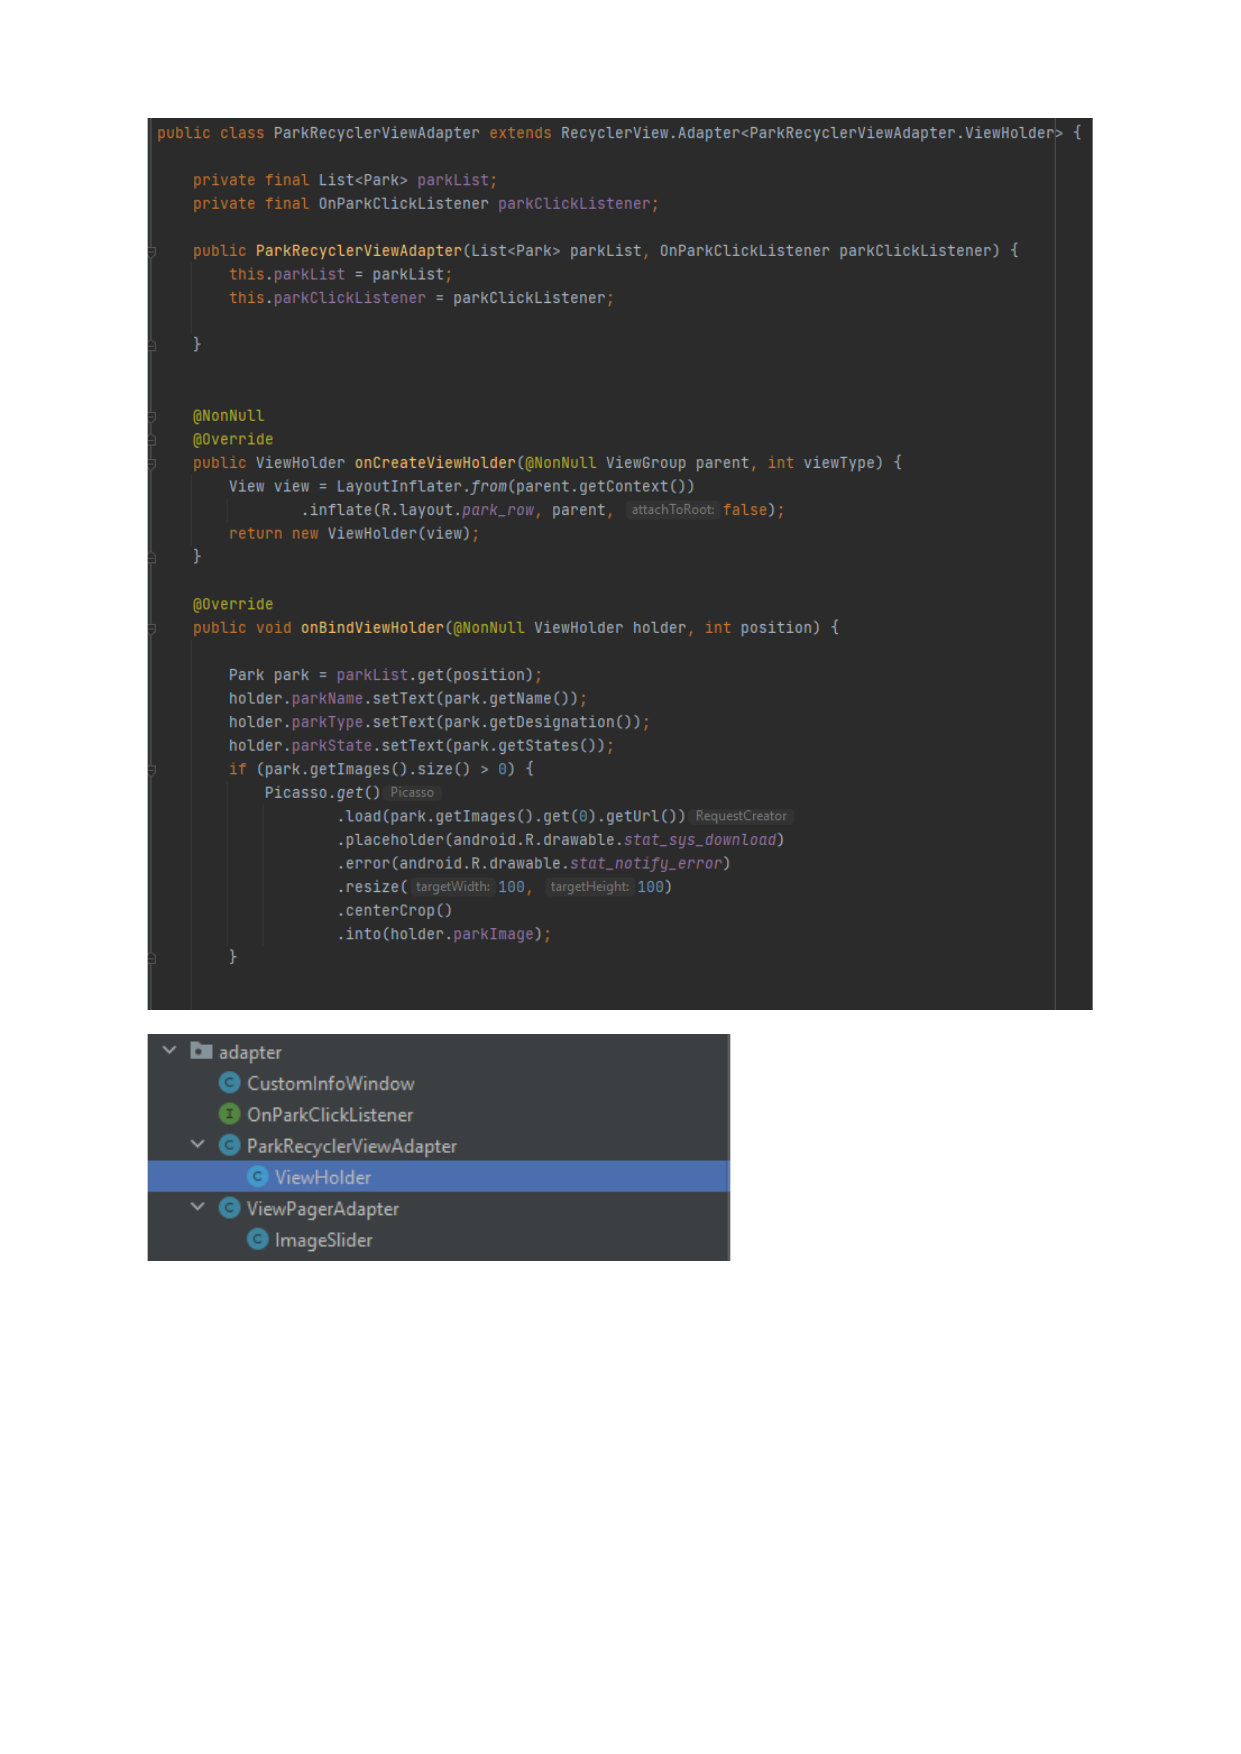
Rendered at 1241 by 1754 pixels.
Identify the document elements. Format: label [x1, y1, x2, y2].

picture [147, 118, 1093, 1010]
picture [147, 1034, 731, 1261]
